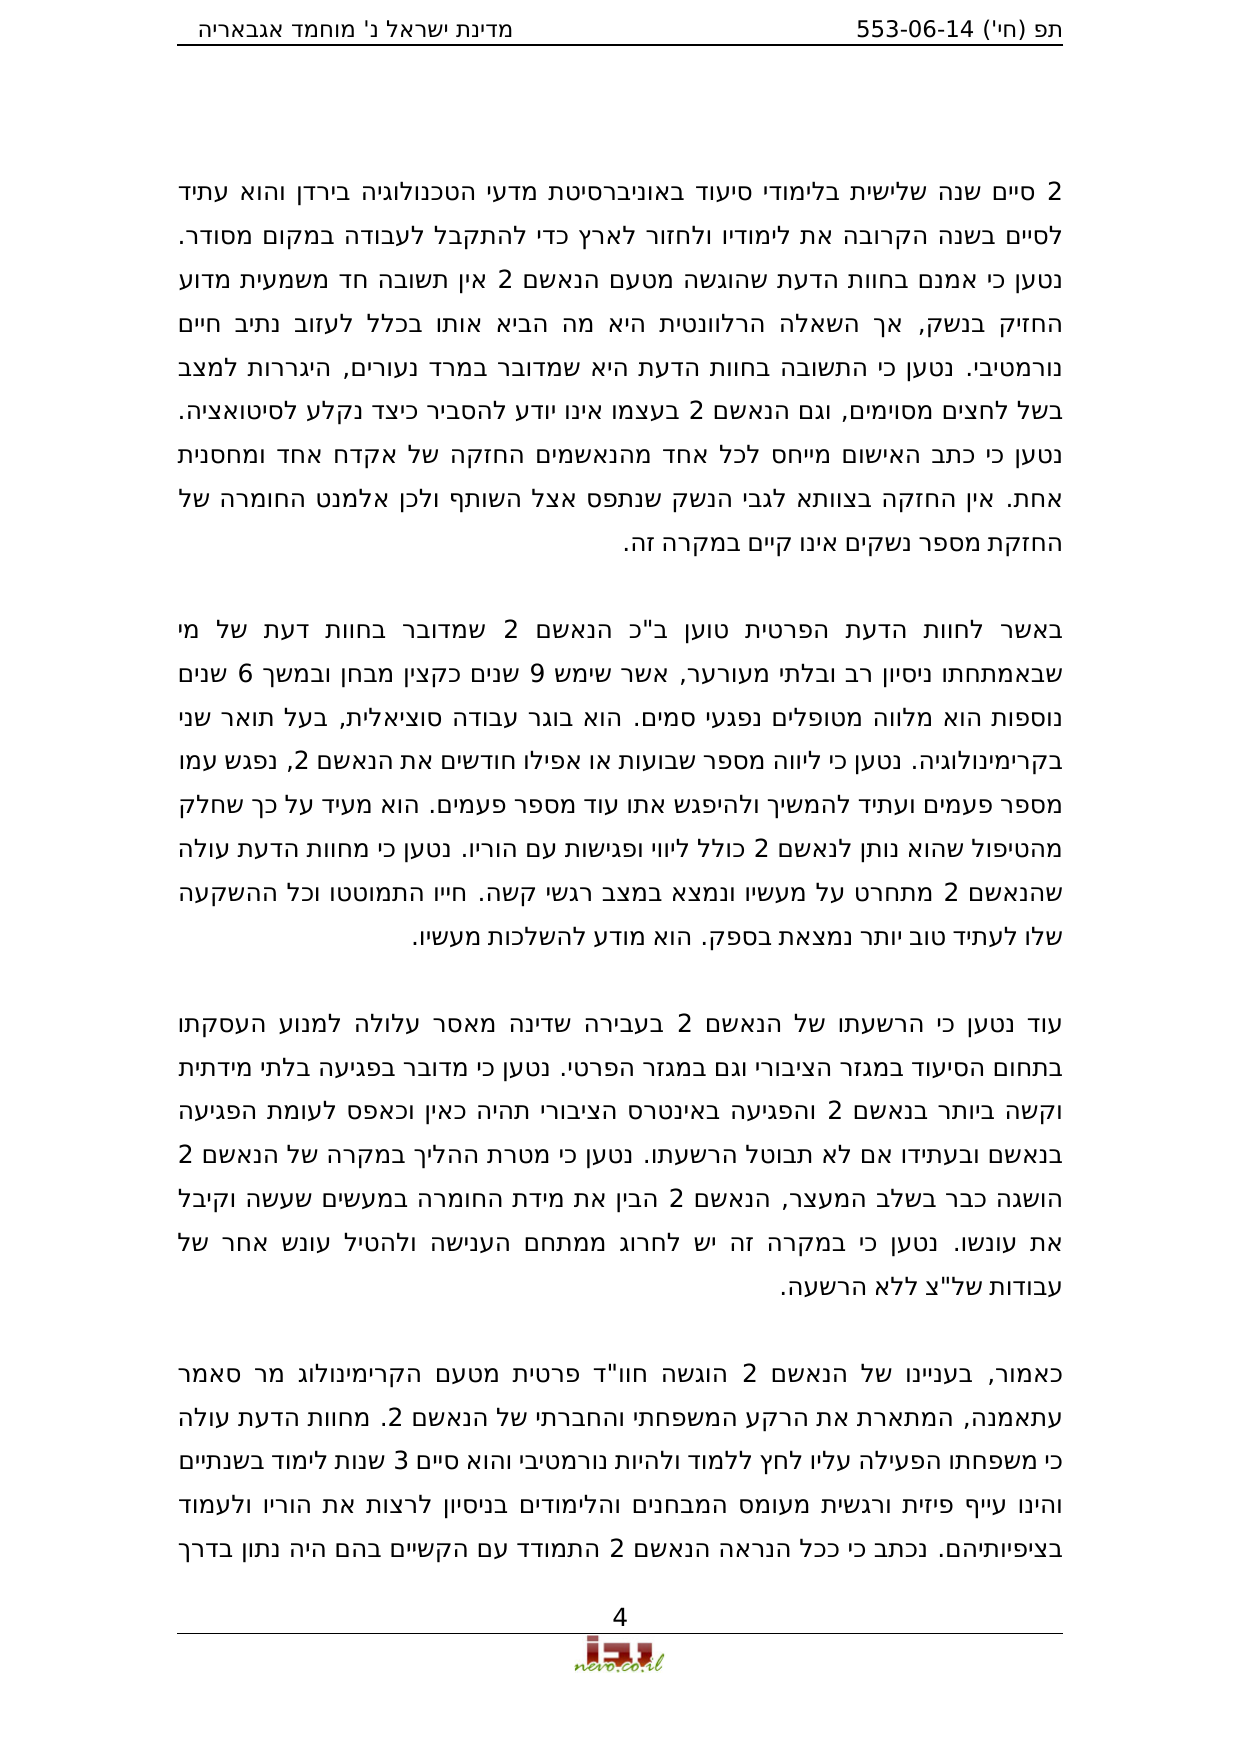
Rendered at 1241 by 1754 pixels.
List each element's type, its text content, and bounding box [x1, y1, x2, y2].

picture [574, 1635, 666, 1673]
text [177, 177, 1063, 557]
text באשר לחוות הדעת הפרטית טוען ב"כ הנאשם 2 שמדובר בחוות דעת של מי שבאמתחתו ניסיון רב ובלתי מעורער, אשר שימש 9 שנים כקצין מבחן ובמשך 6 שנים נוספות הוא מלווה מטופלים נפגעי סמים. הוא בוגר עבודה סוציאלית, בעל תואר שני בקרימינולוגיה. נטען כי ליווה מספר שבועות או אפילו חודשים את הנאשם 2, נפגש עמו מספר פעמים ועתיד להמשיך ולהיפגש אתו עוד מספר פעמים. הוא מעיד על כך שחלק מהטיפול שהוא נותן לנאשם 2 כולל ליווי ופגישות עם הוריו. נטען כי מחוות הדעת עולה שהנאשם 2 מתחרט על מעשיו ונמצא במצב רגשי קשה. חייו התמוטטו וכל ההשקעה שלו לעתיד טוב יותר נמצאת בספק. הוא מודע להשלכות מעשיו. [177, 615, 1063, 951]
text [177, 1359, 1063, 1563]
text עוד נטען כי הרשעתו של הנאשם 2 בעבירה שדינה מאסר עלולה למנוע העסקתו בתחום הסיעוד במגזר הציבורי וגם במגזר הפרטי. נטען כי מדובר בפגיעה בלתי מידתית וקשה ביותר בנאשם 2 והפגיעה באינטרס הציבורי תהיה כאין וכאפס לעומת הפגיעה בנאשם ובעתידו אם לא תבוטל הרשעתו. נטען כי מטרת ההליך במקרה של הנאשם 2 הושגה כבר בשלב המעצר, הנאשם 2 הבין את מידת החומרה במעשים שעשה וקיבל את עונשו. נטען כי במקרה זה יש לחרוג ממתחם הענישה ולהטיל עונש אחר של עבודות של"צ ללא הרשעה. [177, 1009, 1063, 1301]
